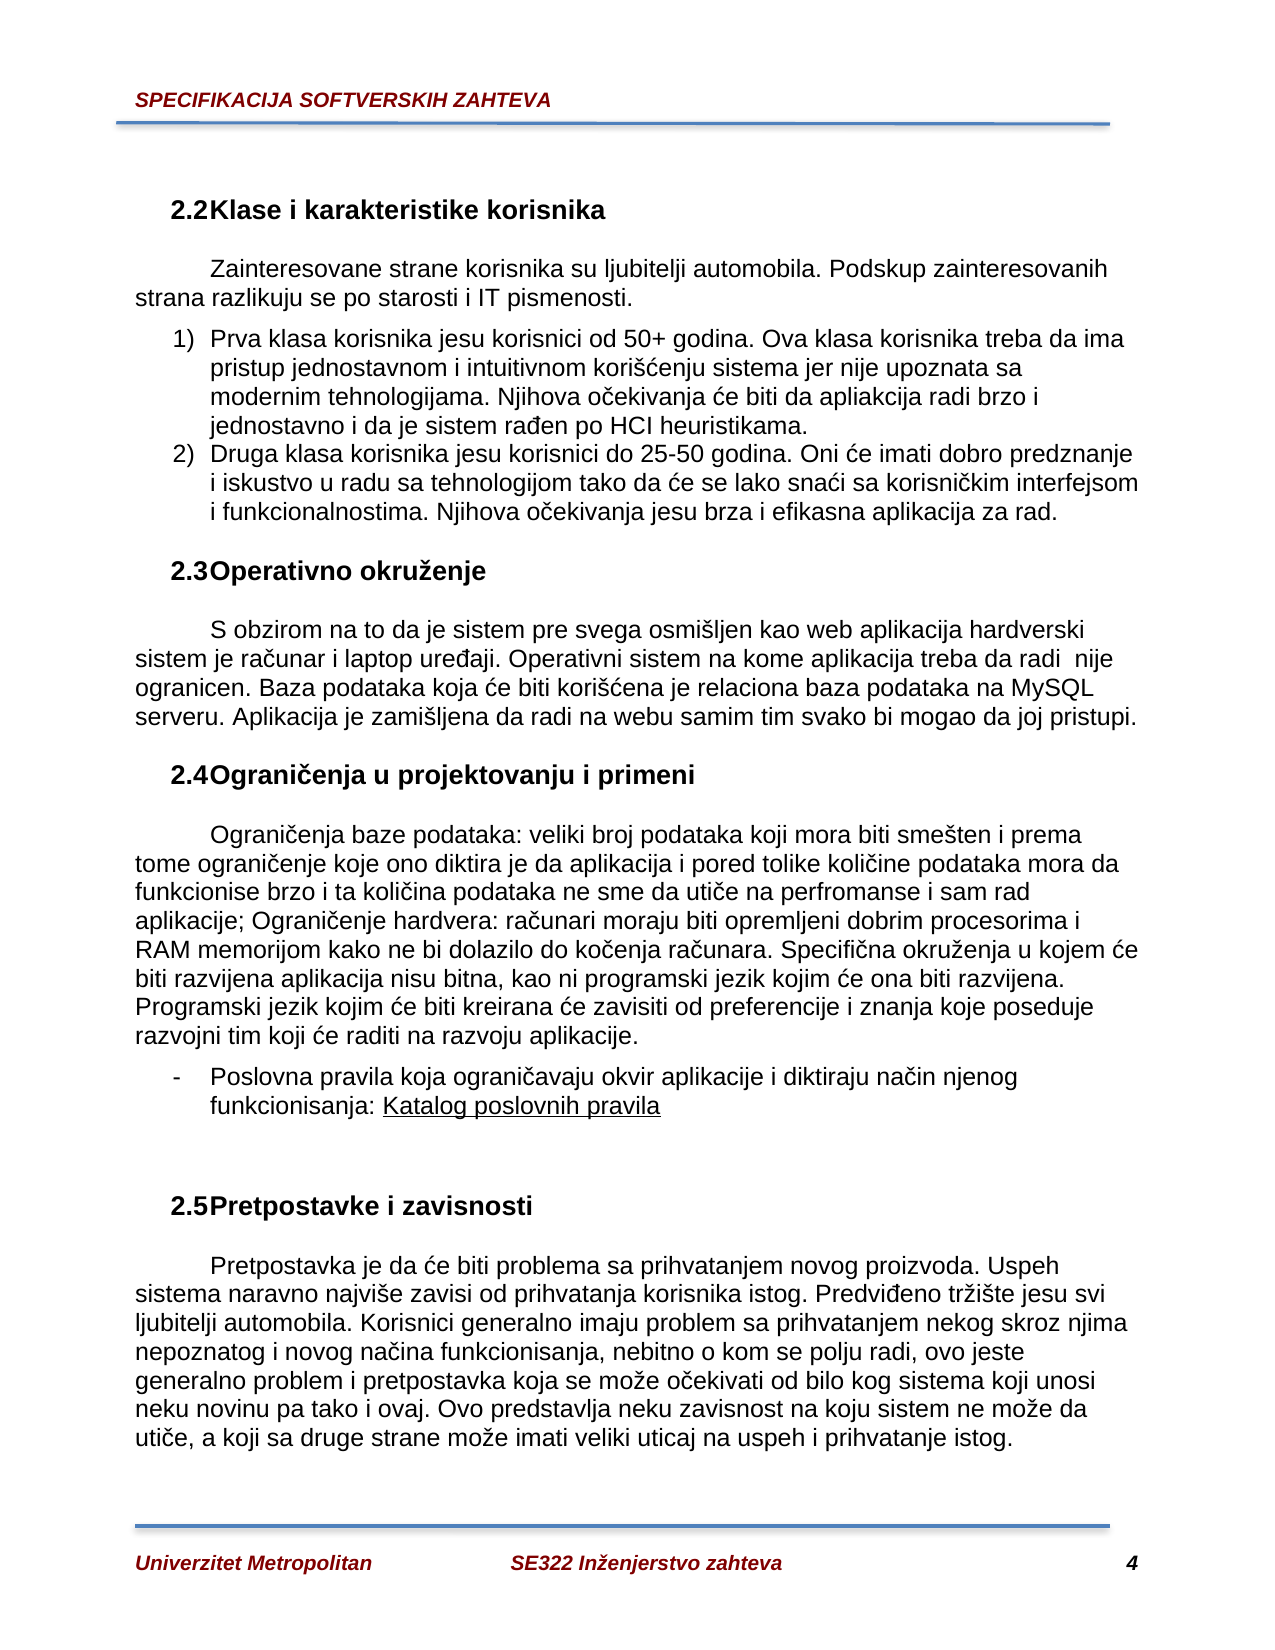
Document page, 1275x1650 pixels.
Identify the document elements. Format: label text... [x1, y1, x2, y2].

text S obzirom na to da je sistem pre svega osmišljen kao web aplikacija hardverski sistem je računar i laptop uređaji. Operativni sistem na kome aplikacija treba da radi nije ogranicen. Baza podataka koja će biti korišćena je relaciona baza podataka na MySQL serveru. Aplikacija je zamišljena da radi na webu samim tim svako bi mogao da joj pristupi. [135, 615, 1140, 730]
subtitle Ograničenja u projektovanju i primeni [170, 759, 1140, 791]
text Zainteresovane strane korisnika su ljubitelji automobila. Podskup zainteresovanih strana razlikuju se po starosti i IT pismenosti. [135, 254, 1140, 312]
list Poslovna pravila koja ograničavaju okvir aplikacije i diktiraju način njenog funkcionisanja: Katalog poslovnih pravila [172, 1062, 1140, 1120]
subtitle Operativno okruženje [170, 555, 1140, 586]
subtitle Pretpostavke i zavisnosti [170, 1190, 1140, 1221]
list Druga klasa korisnika jesu korisnici do 25-50 godina. Oni će imati dobro predznanje i iskustvo u radu sa tehnologijom tako da će se lako snaći sa korisničkim interfejsom i funkcionalnostima. Njihova očekivanja jesu brza i efikasna aplikacija za rad. [172, 439, 1140, 526]
text Pretpostavka je da će biti problema sa prihvatanjem novog proizvoda. Uspeh sistema naravno najviše zavisi od prihvatanja korisnika istog. Predviđeno tržište jesu svi ljubitelji automobila. Korisnici generalno imaju problem sa prihvatanjem nekog skroz njima nepoznatog i novog načina funkcionisanja, nebitno o kom se polju radi, ovo jeste generalno problem i pretpostavka koja se može očekivati od bilo kog sistema koji unosi neku novinu pa tako i ovaj. Ovo predstavlja neku zavisnost na koju sistem ne može da utiče, a koji sa druge strane može imati veliki uticaj na uspeh i prihvatanje istog. [135, 1251, 1140, 1452]
list Prva klasa korisnika jesu korisnici od 50+ godina. Ova klasa korisnika treba da ima pristup jednostavnom i intuitivnom korišćenju sistema jer nije upoznata sa modernim tehnologijama. Njihova očekivanja će biti da apliakcija radi brzo i jednostavno i da je sistem rađen po HCI heuristikama. [172, 324, 1140, 439]
text Ograničenja baze podataka: veliki broj podataka koji mora biti smešten i prema tome ograničenje koje ono diktira je da aplikacija i pored tolike količine podataka mora da funkcionise brzo i ta količina podataka ne sme da utiče na perfromanse i sam rad aplikacije; Ograničenje hardvera: računari moraju biti opremljeni dobrim procesorima i RAM memorijom kako ne bi dolazilo do kočenja računara. Specifična okruženja u kojem će biti razvijena aplikacija nisu bitna, kao ni programski jezik kojim će ona biti razvijena. Programski jezik kojim će biti kreirana će zavisiti od preferencije i znanja koje poseduje razvojni tim koji će raditi na razvoju aplikacije. [135, 820, 1140, 1050]
subtitle Klase i karakteristike korisnika [170, 194, 1140, 225]
